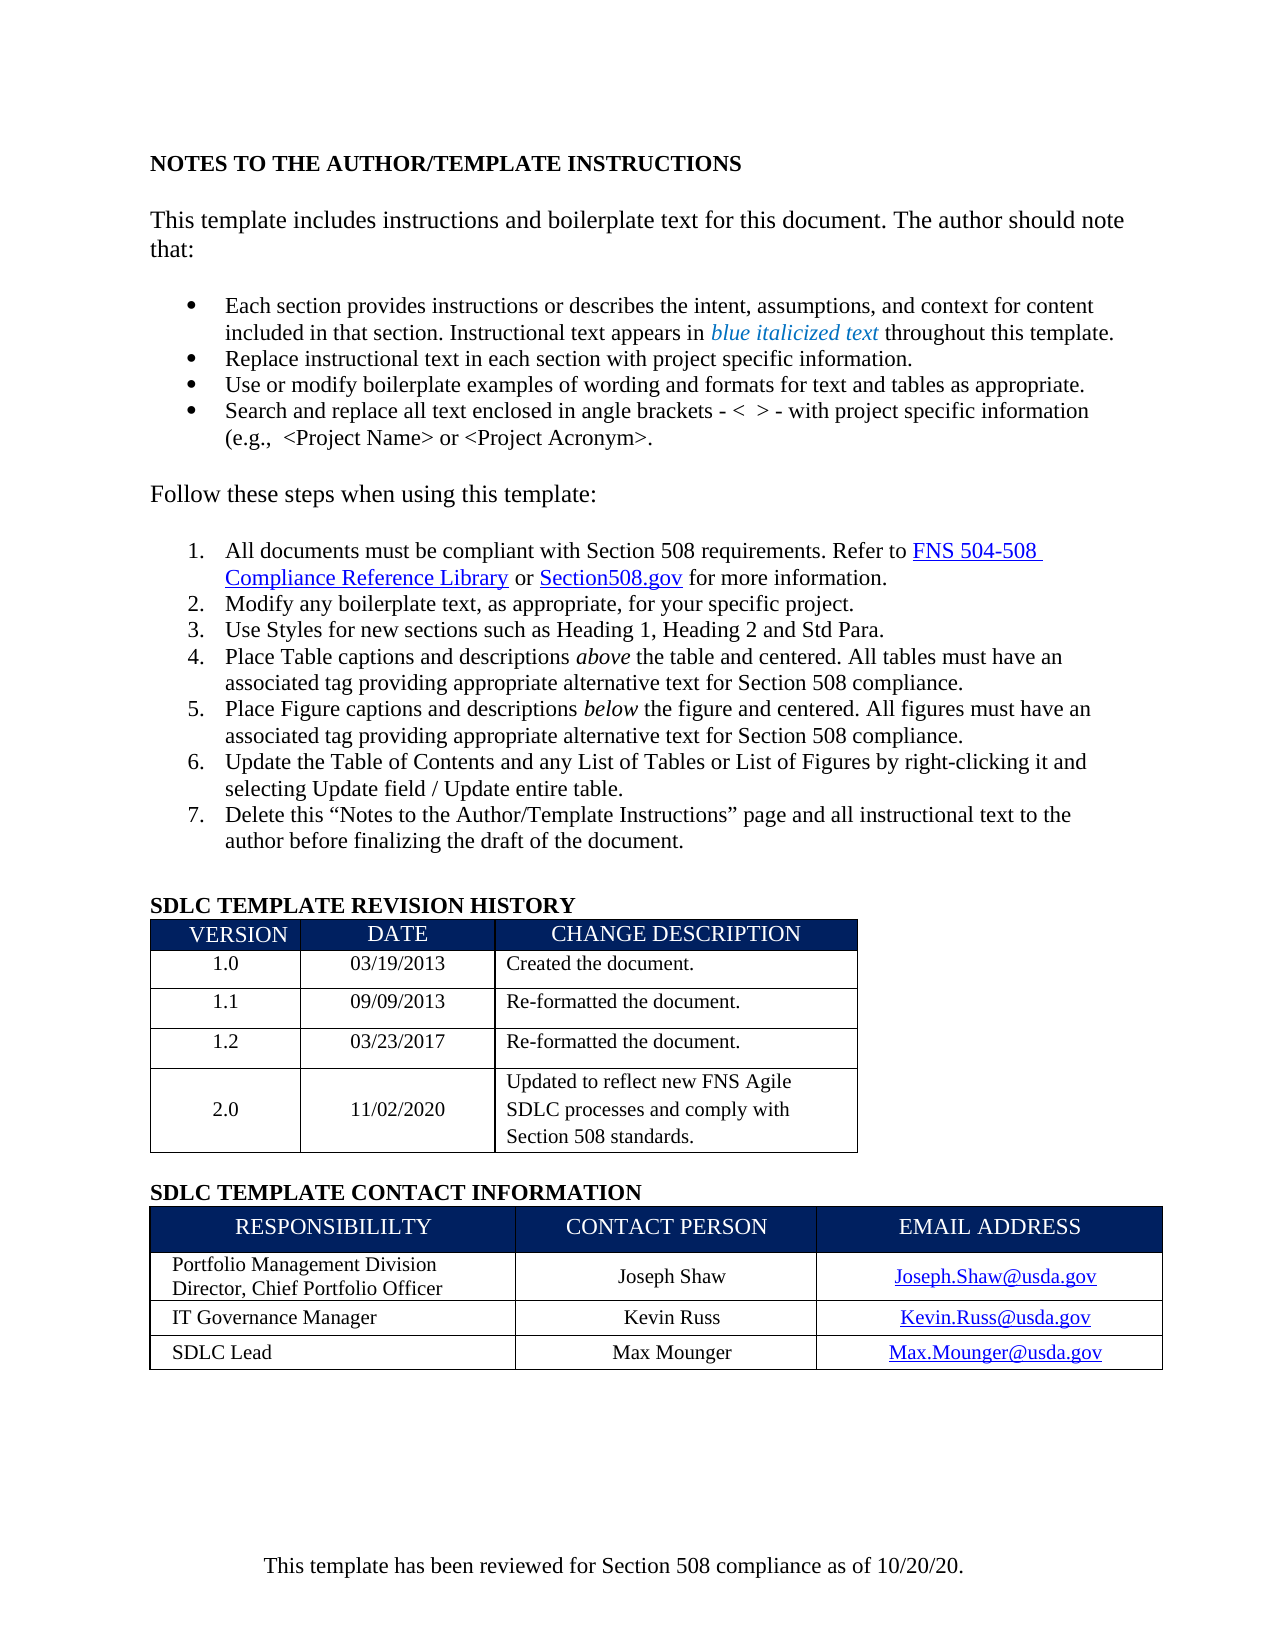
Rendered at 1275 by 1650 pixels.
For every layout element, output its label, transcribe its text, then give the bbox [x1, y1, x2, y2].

table_cell 1.1 [151, 989, 300, 1028]
list Place Table captions and descriptions above the table and centered. All tables must have an associated tag providing appropriate alternative text for Section 508 compliance. [187, 643, 1125, 696]
table_cell Joseph.Shaw@usda.gov [817, 1253, 1162, 1300]
table_header CONTACT PERSON [516, 1207, 816, 1252]
table_header RESPONSIBILILTY [151, 1207, 515, 1252]
table_cell Kevin.Russ@usda.gov [817, 1301, 1162, 1334]
table_header CHANGE DESCRIPTION [496, 920, 857, 950]
table_cell 11/02/2020 [301, 1069, 494, 1152]
table_cell Kevin Russ [516, 1301, 816, 1334]
table_cell 03/19/2013 [301, 951, 494, 987]
list Modify any boilerplate text, as appropriate, for your specific project. [187, 590, 1125, 616]
text Search and replace all text enclosed in angle brackets - < > - with project specific information (e.g., <Project Name> or <Project Acronym>. [187, 398, 1125, 450]
list All documents must be compliant with Section 508 requirements. Refer to FNS 504-508 Compliance Reference Library or Section508.gov for more information. [187, 537, 1125, 590]
text NOTES TO THE AUTHOR/TEMPLATE INSTRUCTIONS [150, 150, 1125, 176]
text Each section provides instructions or describes the intent, assumptions, and context for content included in that section. Instructional text appears in blue italicized text throughout this template. [187, 292, 1125, 345]
table_cell SDLC Lead [151, 1336, 515, 1369]
text SDLC TEMPLATE REVISION HISTORY [150, 892, 1125, 919]
list Use Styles for new sections such as Heading 1, Heading 2 and Std Para. [187, 616, 1125, 643]
list Update the Table of Contents and any List of Tables or List of Figures by right-clicking it and selecting Update field / Update entire table. [187, 748, 1125, 801]
text Follow these steps when using this template: [150, 479, 1125, 508]
table_cell 2.0 [151, 1069, 300, 1152]
table_cell 1.2 [151, 1029, 300, 1068]
table_cell Updated to reflect new FNS Agile SDLC processes and comply with Section 508 standards. [496, 1069, 857, 1152]
table_cell Max.Mounger@usda.gov [817, 1336, 1162, 1369]
table_cell 03/23/2017 [301, 1029, 494, 1068]
table_cell 1.0 [151, 951, 300, 987]
table_cell IT Governance Manager [151, 1301, 515, 1334]
text Use or modify boilerplate examples of wording and formats for text and tables as appropriate. [187, 371, 1125, 398]
list Delete this “Notes to the Author/Template Instructions” page and all instructional text to the author before finalizing the draft of the document. [187, 801, 1125, 854]
list Place Figure captions and descriptions below the figure and centered. All figures must have an associated tag providing appropriate alternative text for Section 508 compliance. [187, 696, 1125, 748]
text This template includes instructions and boilerplate text for this document. The author should note that: [150, 206, 1125, 263]
table_cell Re-formatted the document. [496, 1029, 857, 1068]
table_header EMAIL ADDRESS [817, 1207, 1162, 1252]
text Replace instructional text in each section with project specific information. [187, 345, 1125, 371]
table_header VERSION [151, 920, 300, 950]
table_cell Created the document. [496, 951, 857, 987]
table_header DATE [301, 920, 494, 950]
table_cell Re-formatted the document. [496, 989, 857, 1028]
table_cell Portfolio Management Division Director, Chief Portfolio Officer [151, 1253, 515, 1300]
table_cell Joseph Shaw [516, 1253, 816, 1300]
table_cell Max Mounger [516, 1336, 816, 1369]
text SDLC TEMPLATE CONTACT INFORMATION [150, 1179, 1125, 1206]
table_cell 09/09/2013 [301, 989, 494, 1028]
